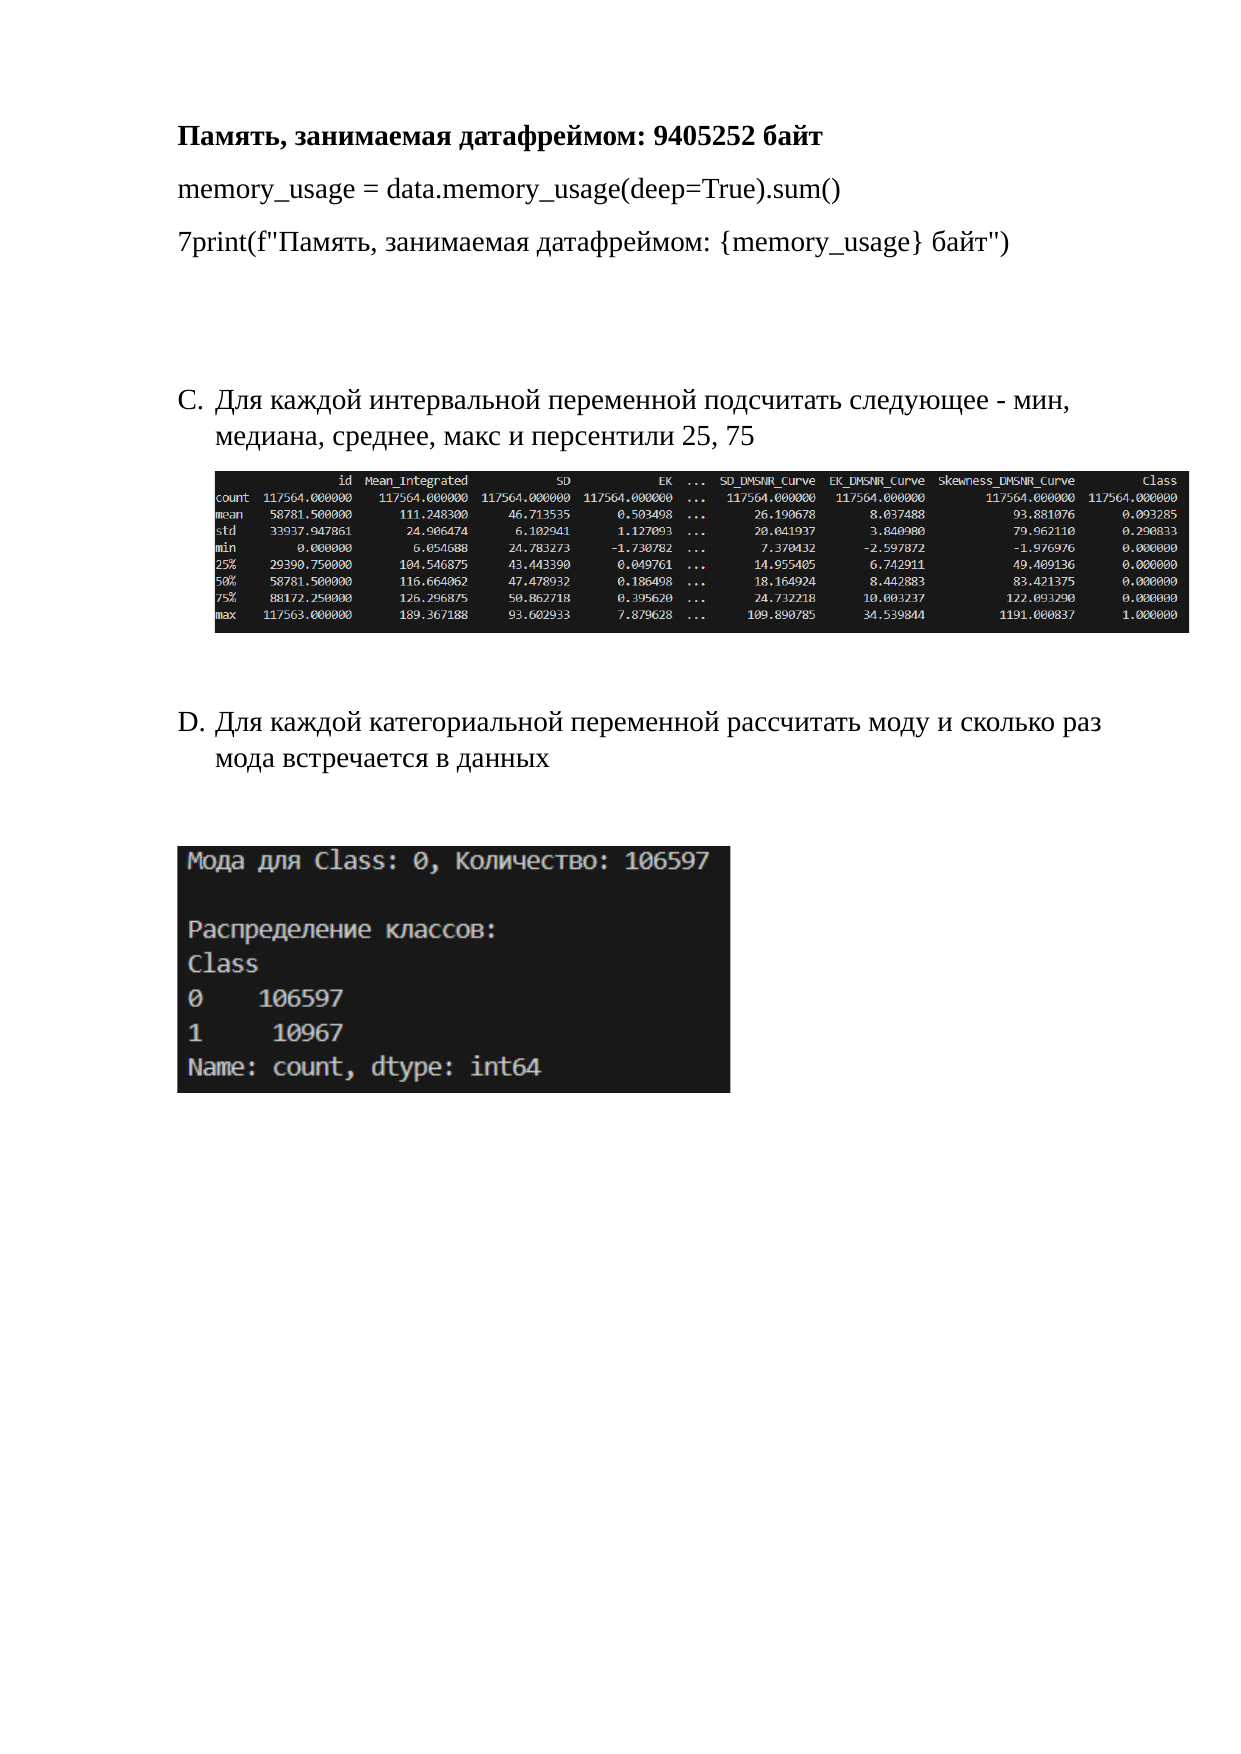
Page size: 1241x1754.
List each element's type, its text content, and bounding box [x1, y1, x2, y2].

list Для каждой интервальной переменной подсчитать следующее - мин, медиана, среднее, макс и персентили 25, 75 [177, 382, 1152, 452]
text Память, занимаемая датафреймом: 9405252 байт [177, 118, 1152, 152]
picture [177, 846, 731, 1093]
text memory_usage = data.memory_usage(deep=True).sum() [177, 171, 1152, 204]
text 7print(f"Память, занимаемая датафреймом: {memory_usage} байт") [177, 224, 1152, 257]
list Для каждой категориальной переменной рассчитать моду и сколько раз мода встречается в данных [177, 704, 1152, 774]
picture [214, 471, 1190, 633]
